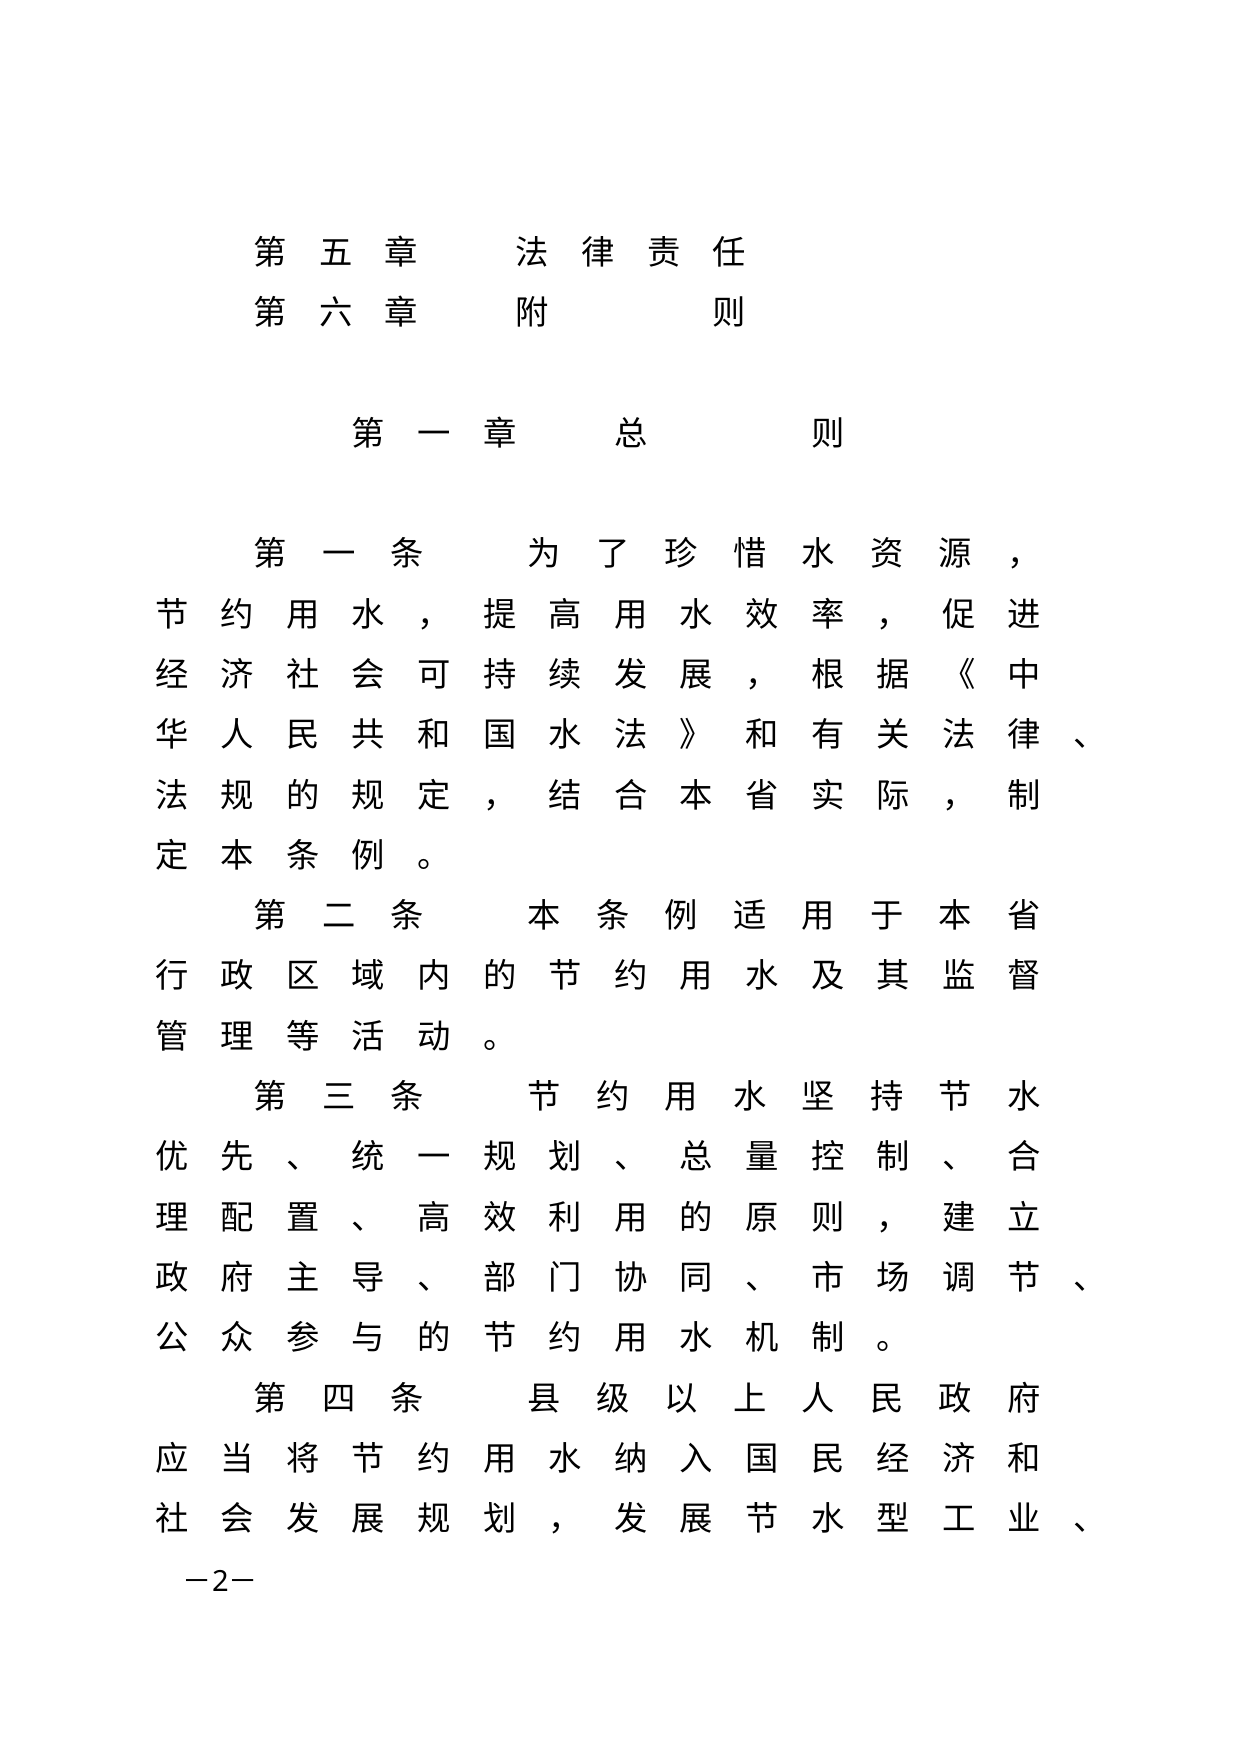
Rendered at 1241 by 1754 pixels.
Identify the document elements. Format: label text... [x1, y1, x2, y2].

text 第三条 节约用水坚持节水优先、统一规划、总量控制、合理配置、高效利用的原则，建立政府主导、部门协同、市场调节、公众参与的节约用水机制。 [155, 1064, 1073, 1365]
text 第二条 本条例适用于本省行政区域内的节约用水及其监督管理等活动。 [155, 883, 1073, 1064]
text 第四条 县级以上人民政府应当将节约用水纳入国民经济和社会发展规划，发展节水型工业、农业和服务业，加强节约用水管理，建立节约用水目标责任考核制度，建设节水型社会。 [155, 1365, 1073, 1546]
text 第一条 为了珍惜水资源，节约用水，提高用水效率，促进经济社会可持续发展，根据《中华人民共和国水法》和有关法律、法规的规定，结合本省实际，制定本条例。 [155, 521, 1073, 883]
text 第五章 法律责任 [221, 219, 1073, 280]
text 第六章 附 则 [221, 280, 1073, 340]
text 第一章 总 则 [155, 400, 1073, 461]
